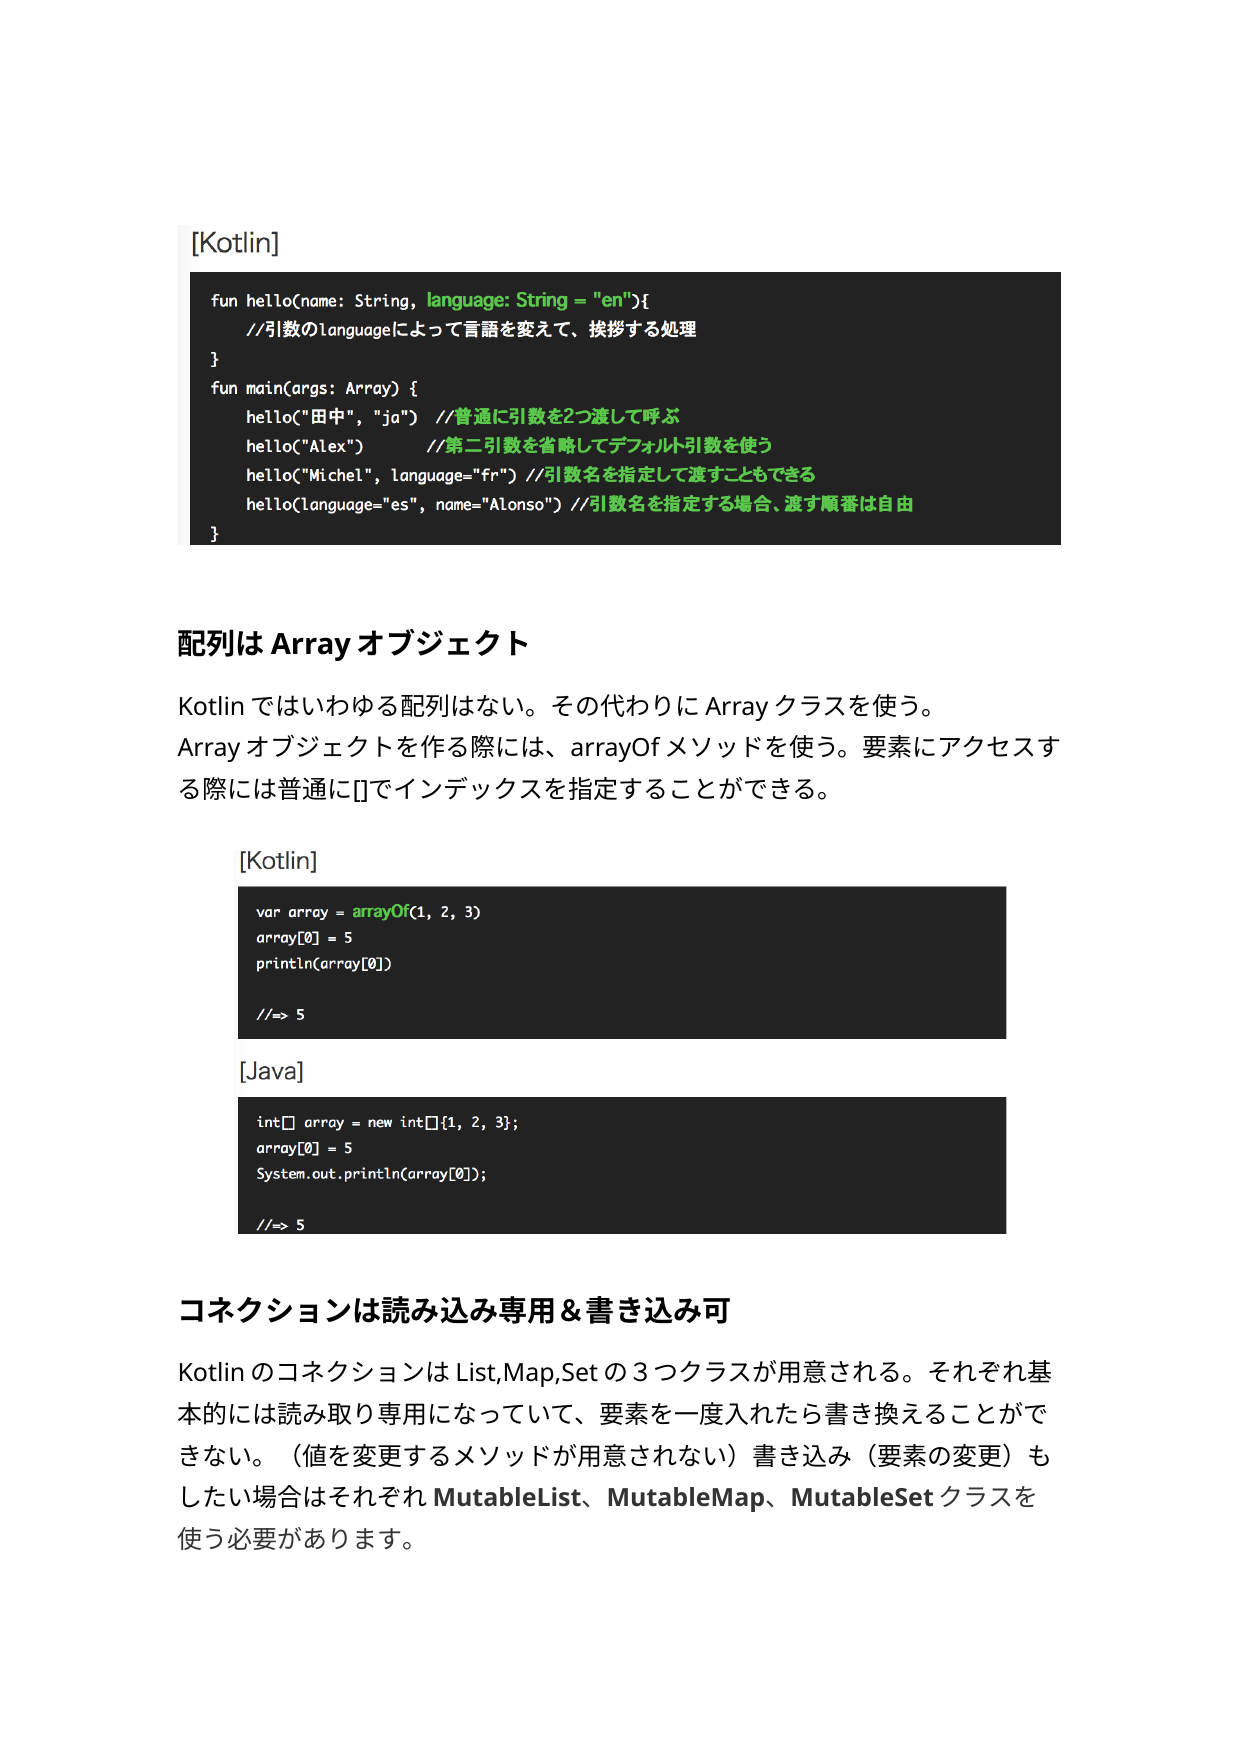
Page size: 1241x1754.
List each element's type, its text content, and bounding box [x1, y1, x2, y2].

text Arrayオブジェクトを作る際には、arrayOfメソッドを使う。要素にアクセスする際には普通に[]でインデックスを指定することができる。 [177, 725, 1063, 808]
picture [177, 225, 1061, 545]
picture [233, 850, 1007, 1234]
text 配列はArrayオブジェクト [177, 600, 1063, 683]
text KotlinのコネクションはList,Map,Setの３つクラスが用意される。それぞれ基本的には読み取り専用になっていて、要素を一度入れたら書き換えることができない。（値を変更するメソッドが用意されない）書き込み（要素の変更）もしたい場合はそれぞれMutableList、MutableMap、MutableSetクラスを使う必要があります。 [177, 1350, 1063, 1558]
text Kotlinではいわゆる配列はない。その代わりにArrayクラスを使う。 [177, 683, 1063, 725]
text コネクションは読み込み専用＆書き込み可 [177, 1267, 1063, 1350]
